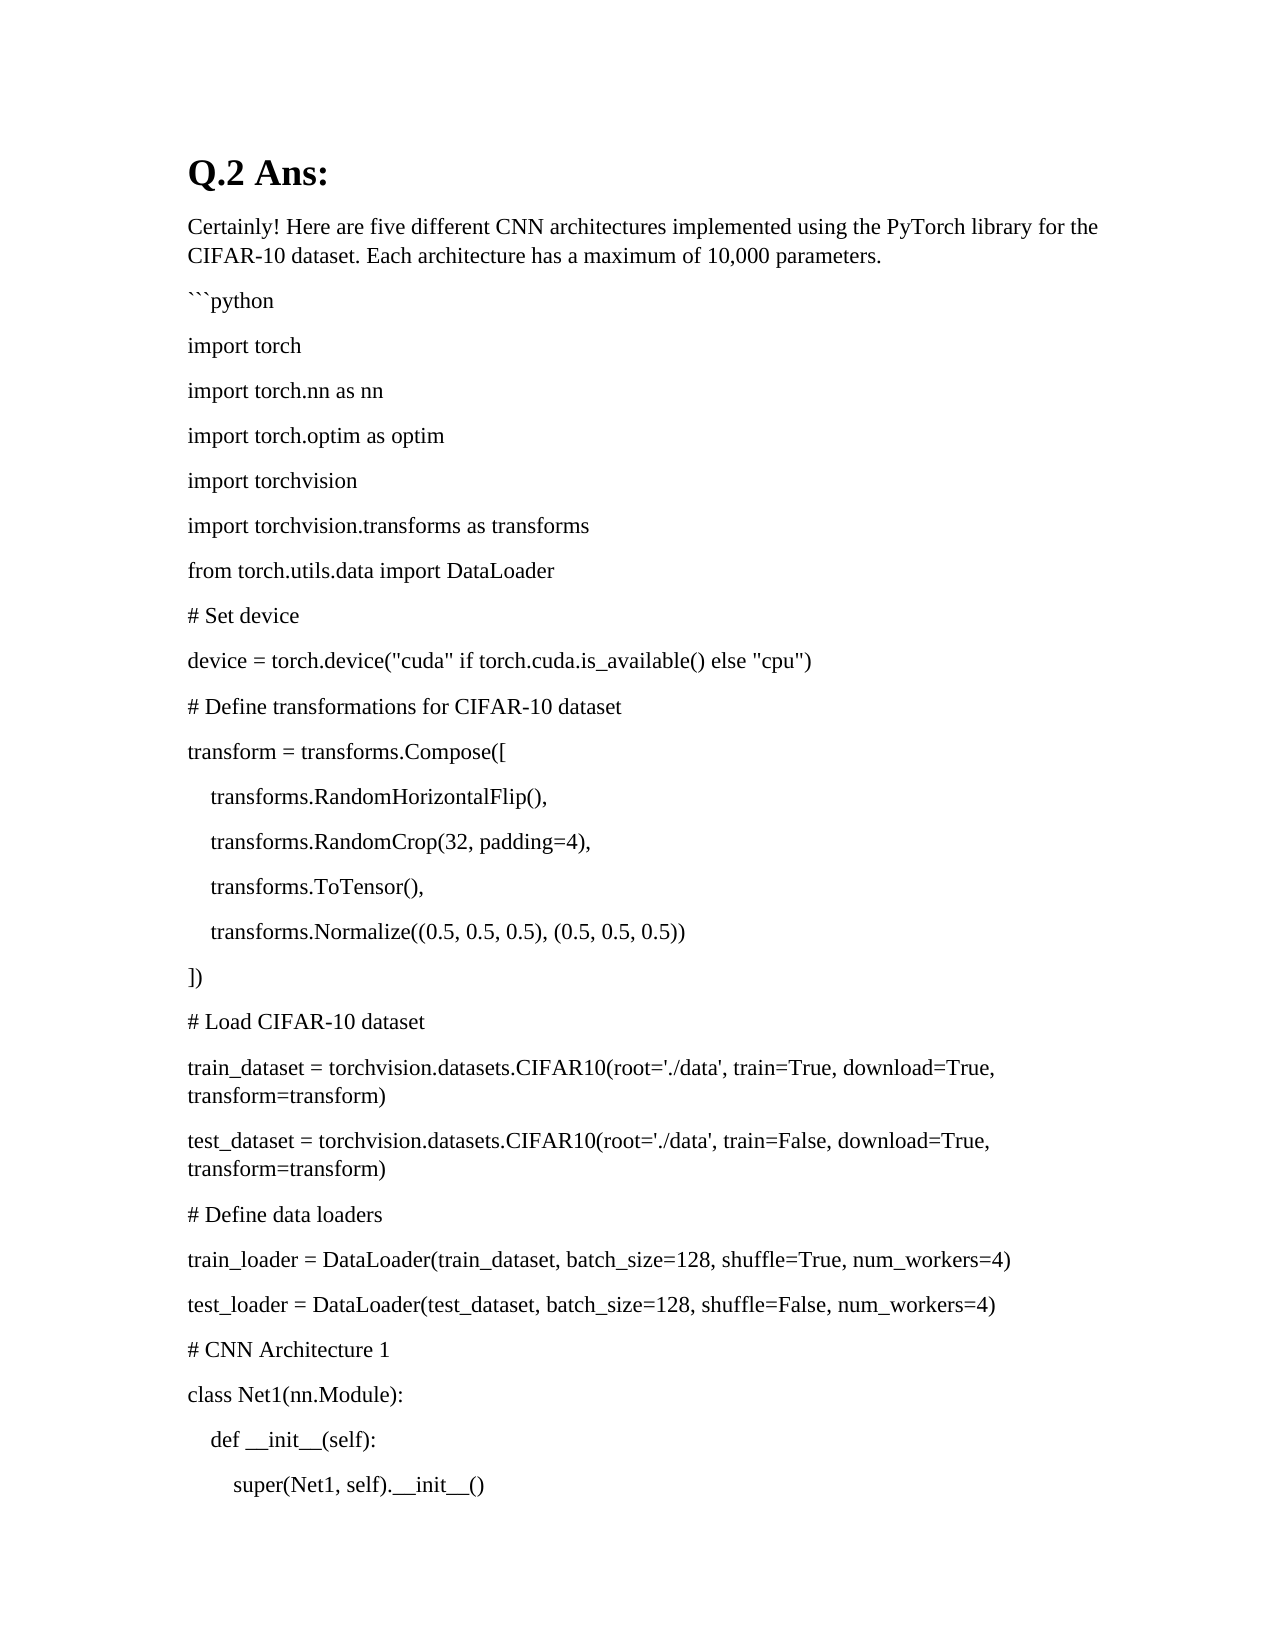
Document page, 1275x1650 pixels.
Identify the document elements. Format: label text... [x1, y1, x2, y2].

text transforms.ToTensor(), [187, 873, 1125, 899]
text # Define transformations for CIFAR-10 dataset [187, 693, 1125, 719]
text ```python [187, 287, 1125, 313]
text # Define data loaders [187, 1201, 1125, 1227]
text transforms.RandomCrop(32, padding=4), [187, 828, 1125, 854]
text import torch [187, 332, 1125, 358]
text transforms.RandomHorizontalFlip(), [187, 783, 1125, 809]
text transform = transforms.Compose([ [187, 738, 1125, 764]
text super(Net1, self).__init__() [187, 1471, 1125, 1498]
text train_loader = DataLoader(train_dataset, batch_size=128, shuffle=True, num_workers=4) [187, 1246, 1125, 1272]
text import torch.optim as optim [187, 422, 1125, 448]
text train_dataset = torchvision.datasets.CIFAR10(root='./data', train=True, download=True, transform=transform) [187, 1053, 1125, 1108]
text # Set device [187, 602, 1125, 629]
text test_loader = DataLoader(test_dataset, batch_size=128, shuffle=False, num_workers=4) [187, 1291, 1125, 1317]
text # Load CIFAR-10 dataset [187, 1008, 1125, 1035]
text test_dataset = torchvision.datasets.CIFAR10(root='./data', train=False, download=True, transform=transform) [187, 1127, 1125, 1182]
text transforms.Normalize((0.5, 0.5, 0.5), (0.5, 0.5, 0.5)) [187, 918, 1125, 944]
text device = torch.device("cuda" if torch.cuda.is_available() else "cpu") [187, 648, 1125, 674]
text # CNN Architecture 1 [187, 1336, 1125, 1362]
text import torchvision [187, 467, 1125, 493]
text import torchvision.transforms as transforms [187, 512, 1125, 539]
text def __init__(self): [187, 1426, 1125, 1452]
text Certainly! Here are five different CNN architectures implemented using the PyTorch library for the CIFAR-10 dataset. Each architecture has a maximum of 10,000 parameters. [187, 213, 1125, 268]
text import torch.nn as nn [187, 377, 1125, 403]
text ]) [187, 963, 1125, 990]
text Q.2 Ans: [187, 150, 1125, 193]
text from torch.utils.data import DataLoader [187, 557, 1125, 584]
text class Net1(nn.Module): [187, 1381, 1125, 1407]
